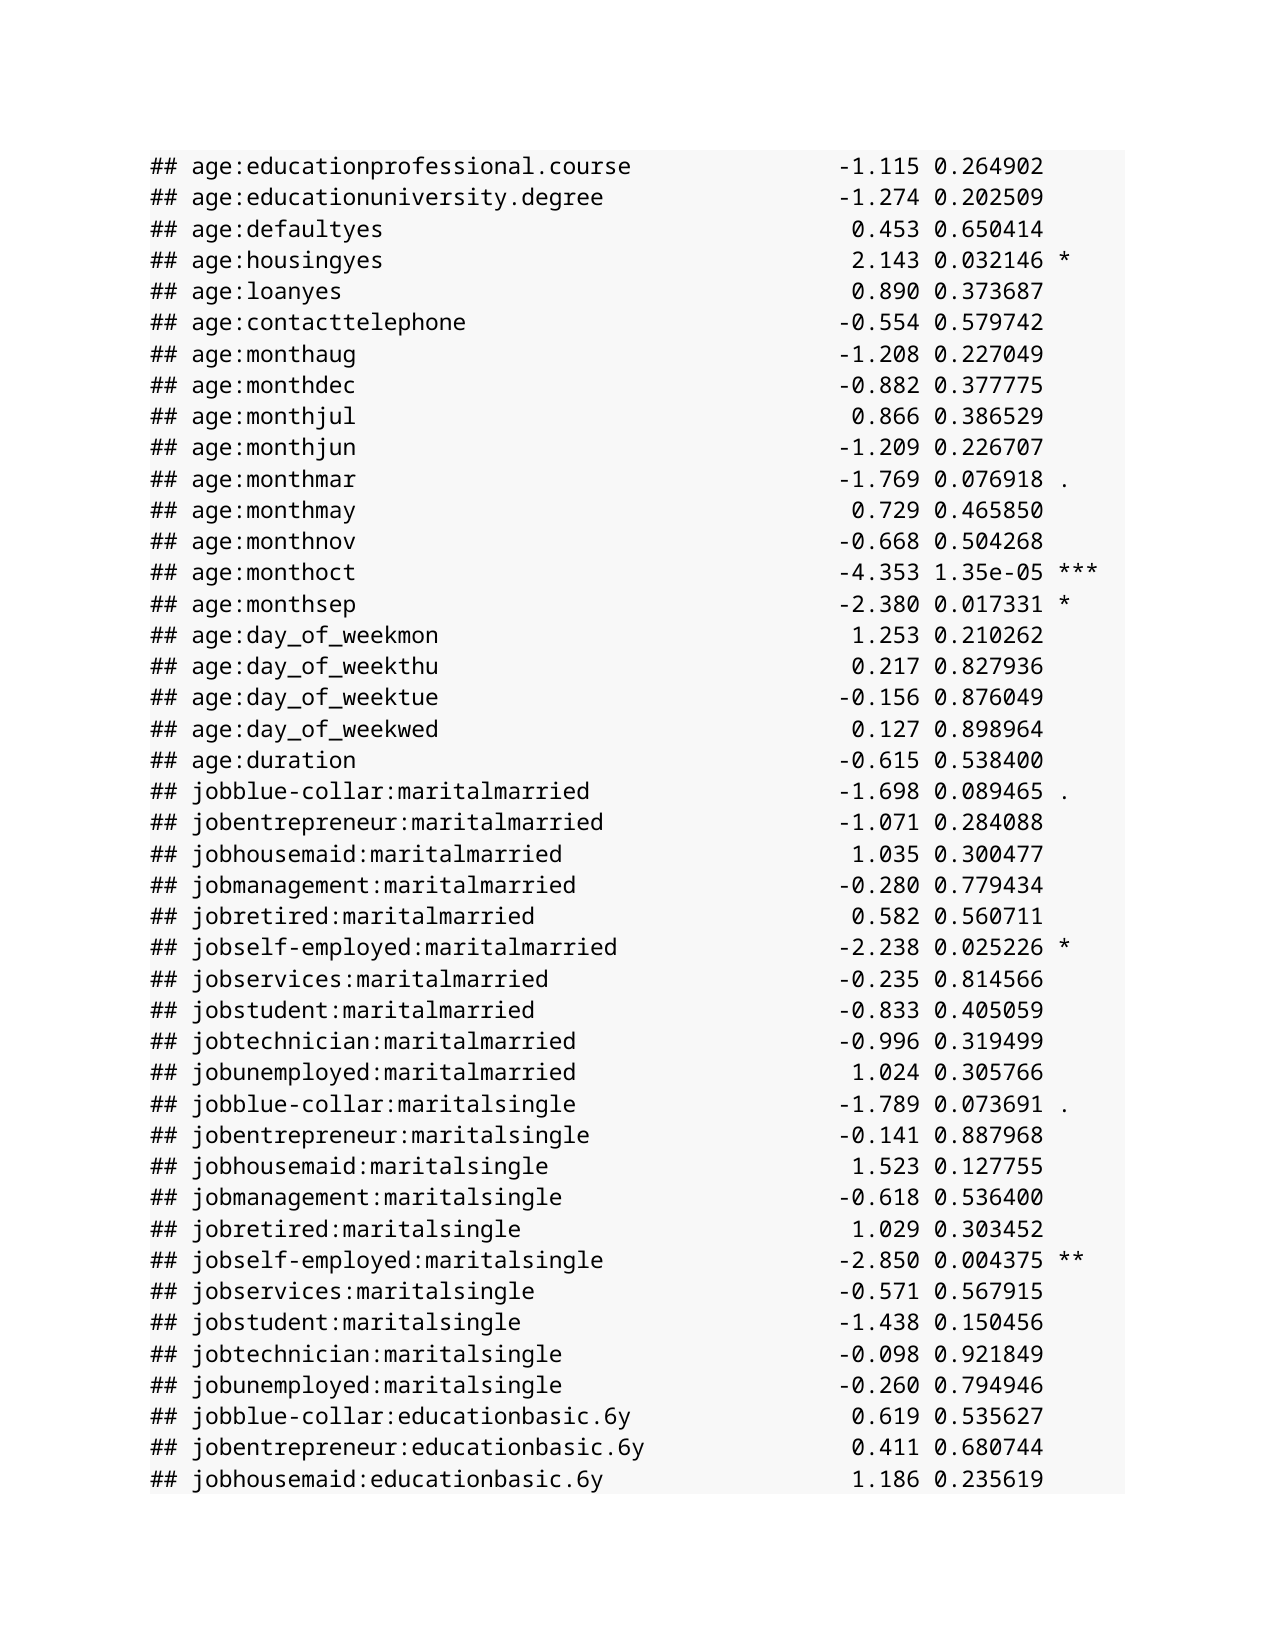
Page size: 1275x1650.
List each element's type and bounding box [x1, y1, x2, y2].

text [150, 150, 1125, 1494]
